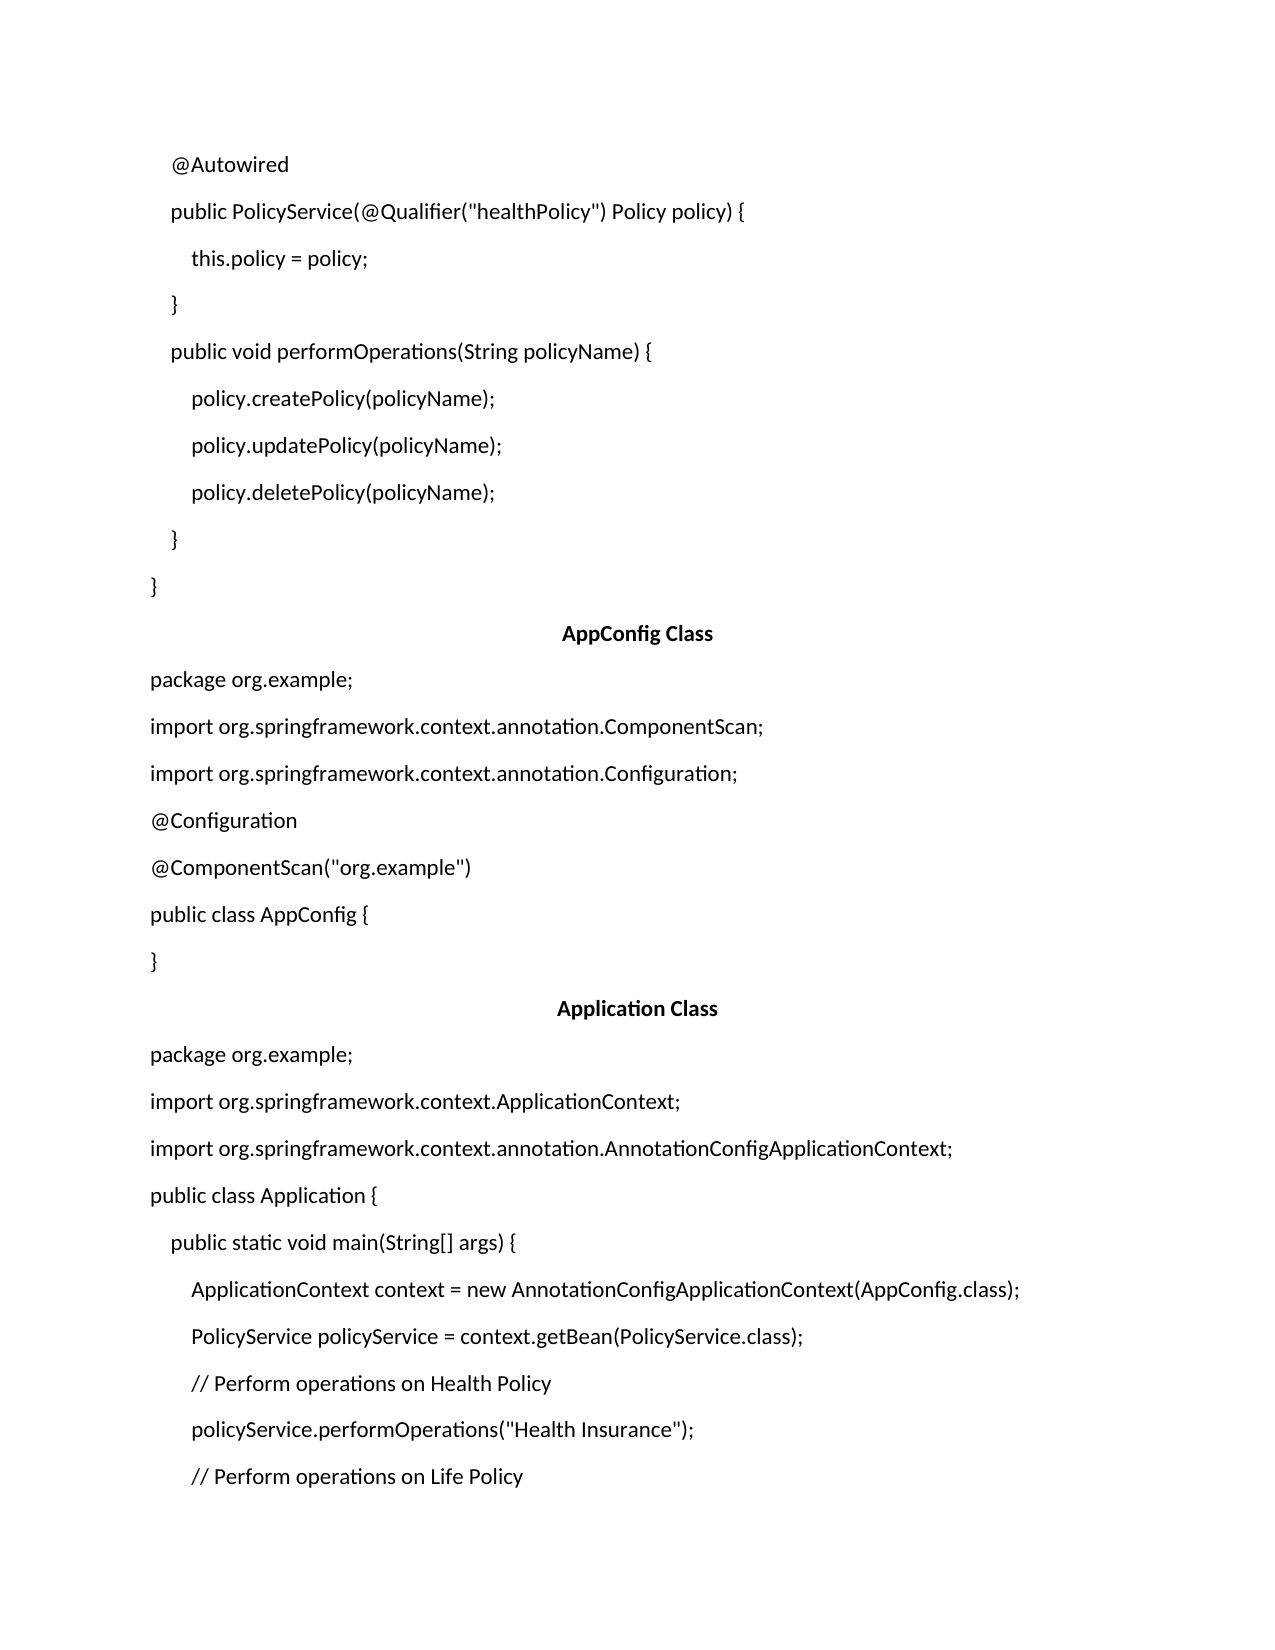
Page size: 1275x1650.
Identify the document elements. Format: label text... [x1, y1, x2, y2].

text policy.updatePolicy(policyName); [150, 431, 1125, 459]
text @Configuration [150, 806, 1125, 834]
text import org.springframework.context.ApplicationContext; [150, 1087, 1125, 1116]
text public void performOperations(String policyName) { [150, 337, 1125, 366]
text ApplicationContext context = new AnnotationConfigApplicationContext(AppConfig.class); [150, 1275, 1125, 1303]
text Application Class [150, 994, 1125, 1022]
text public static void main(String[] args) { [150, 1228, 1125, 1256]
text } [150, 525, 1125, 553]
text import org.springframework.context.annotation.Configuration; [150, 759, 1125, 787]
text AppConfig Class [150, 619, 1125, 647]
text policy.deletePolicy(policyName); [150, 478, 1125, 506]
text // Perform operations on Life Policy [150, 1462, 1125, 1491]
text PolicyService policyService = context.getBean(PolicyService.class); [150, 1322, 1125, 1350]
text @ComponentScan("org.example") [150, 853, 1125, 881]
text policy.createPolicy(policyName); [150, 384, 1125, 412]
text public PolicyService(@Qualifier("healthPolicy") Policy policy) { [150, 197, 1125, 225]
text this.policy = policy; [150, 244, 1125, 272]
text public class Application { [150, 1181, 1125, 1209]
text // Perform operations on Health Policy [150, 1369, 1125, 1397]
text package org.example; [150, 1041, 1125, 1069]
text policyService.performOperations("Health Insurance"); [150, 1416, 1125, 1444]
text public class AppConfig { [150, 900, 1125, 928]
text package org.example; [150, 666, 1125, 694]
text import org.springframework.context.annotation.ComponentScan; [150, 712, 1125, 741]
text import org.springframework.context.annotation.AnnotationConfigApplicationContext; [150, 1134, 1125, 1162]
text } [150, 291, 1125, 319]
text } [150, 947, 1125, 975]
text } [150, 572, 1125, 600]
text @Autowired [150, 150, 1125, 178]
